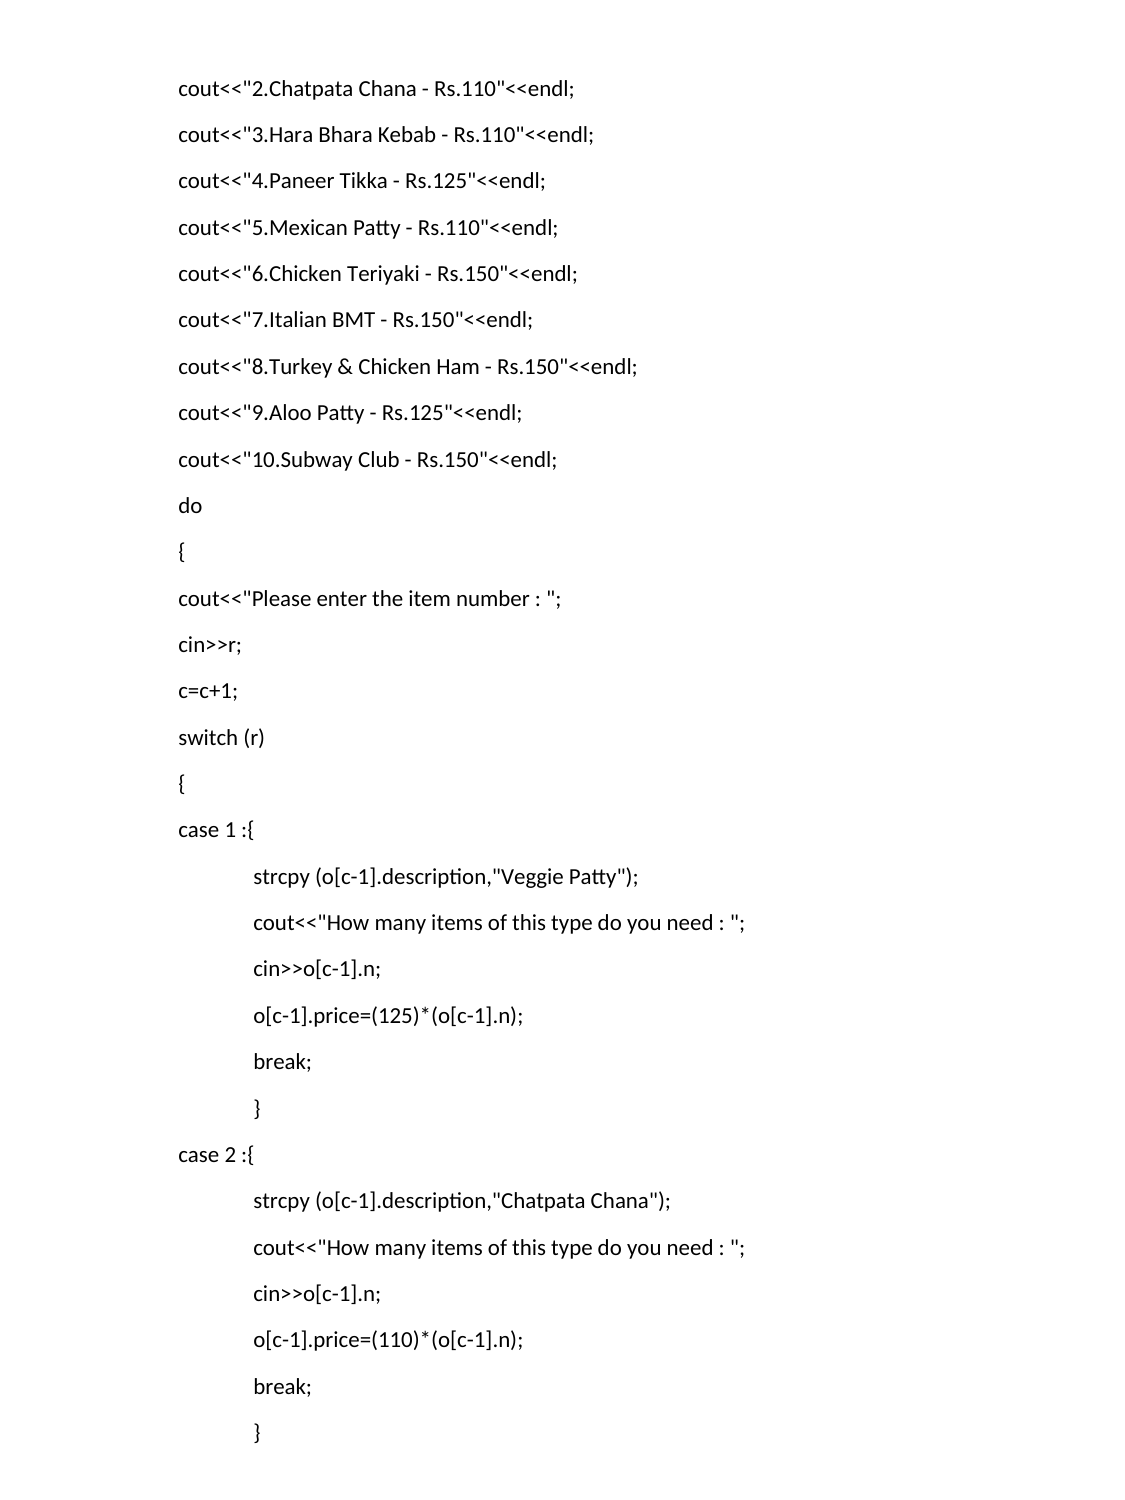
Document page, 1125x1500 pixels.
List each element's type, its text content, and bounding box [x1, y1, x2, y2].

text strcpy (o[c-1].description,"Chatpata Chana"); [133, 1186, 928, 1214]
text cout<<"4.Paneer Tikka - Rs.125"<<endl; [133, 167, 928, 194]
text switch (r) [133, 723, 928, 751]
text case 2 :{ [133, 1140, 928, 1168]
text cin>>r; [133, 630, 928, 658]
text cin>>o[c-1].n; [133, 954, 928, 983]
text cout<<"5.Mexican Patty - Rs.110"<<endl; [133, 213, 928, 241]
text case 1 :{ [133, 816, 928, 843]
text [133, 1233, 928, 1261]
text cout<<"2.Chatpata Chana - Rs.110"<<endl; [133, 74, 928, 102]
text do [133, 491, 928, 519]
text cout<<"9.Aloo Patty - Rs.125"<<endl; [133, 398, 928, 426]
text cout<<"8.Turkey & Chicken Ham - Rs.150"<<endl; [133, 352, 928, 380]
text { [133, 769, 928, 797]
text { [133, 537, 928, 565]
text o[c-1].price=(110)*(o[c-1].n); [133, 1325, 928, 1353]
text cout<<"10.Subway Club - Rs.150"<<endl; [133, 445, 928, 473]
text cout<<"6.Chicken Teriyaki - Rs.150"<<endl; [133, 259, 928, 287]
text } [133, 1418, 928, 1446]
text } [133, 1094, 928, 1122]
text cout<<"Please enter the item number : "; [133, 584, 928, 612]
text cout<<"7.Italian BMT - Rs.150"<<endl; [133, 306, 928, 334]
text o[c-1].price=(125)*(o[c-1].n); [133, 1001, 928, 1029]
text break; [133, 1372, 928, 1400]
text cin>>o[c-1].n; [133, 1279, 928, 1307]
text cout<<"3.Hara Bhara Kebab - Rs.110"<<endl; [133, 120, 928, 148]
text strcpy (o[c-1].description,"Veggie Patty"); [133, 862, 928, 890]
text break; [133, 1047, 928, 1075]
text cout<<"How many items of this type do you need : "; [133, 908, 928, 936]
text c=c+1; [133, 676, 928, 704]
